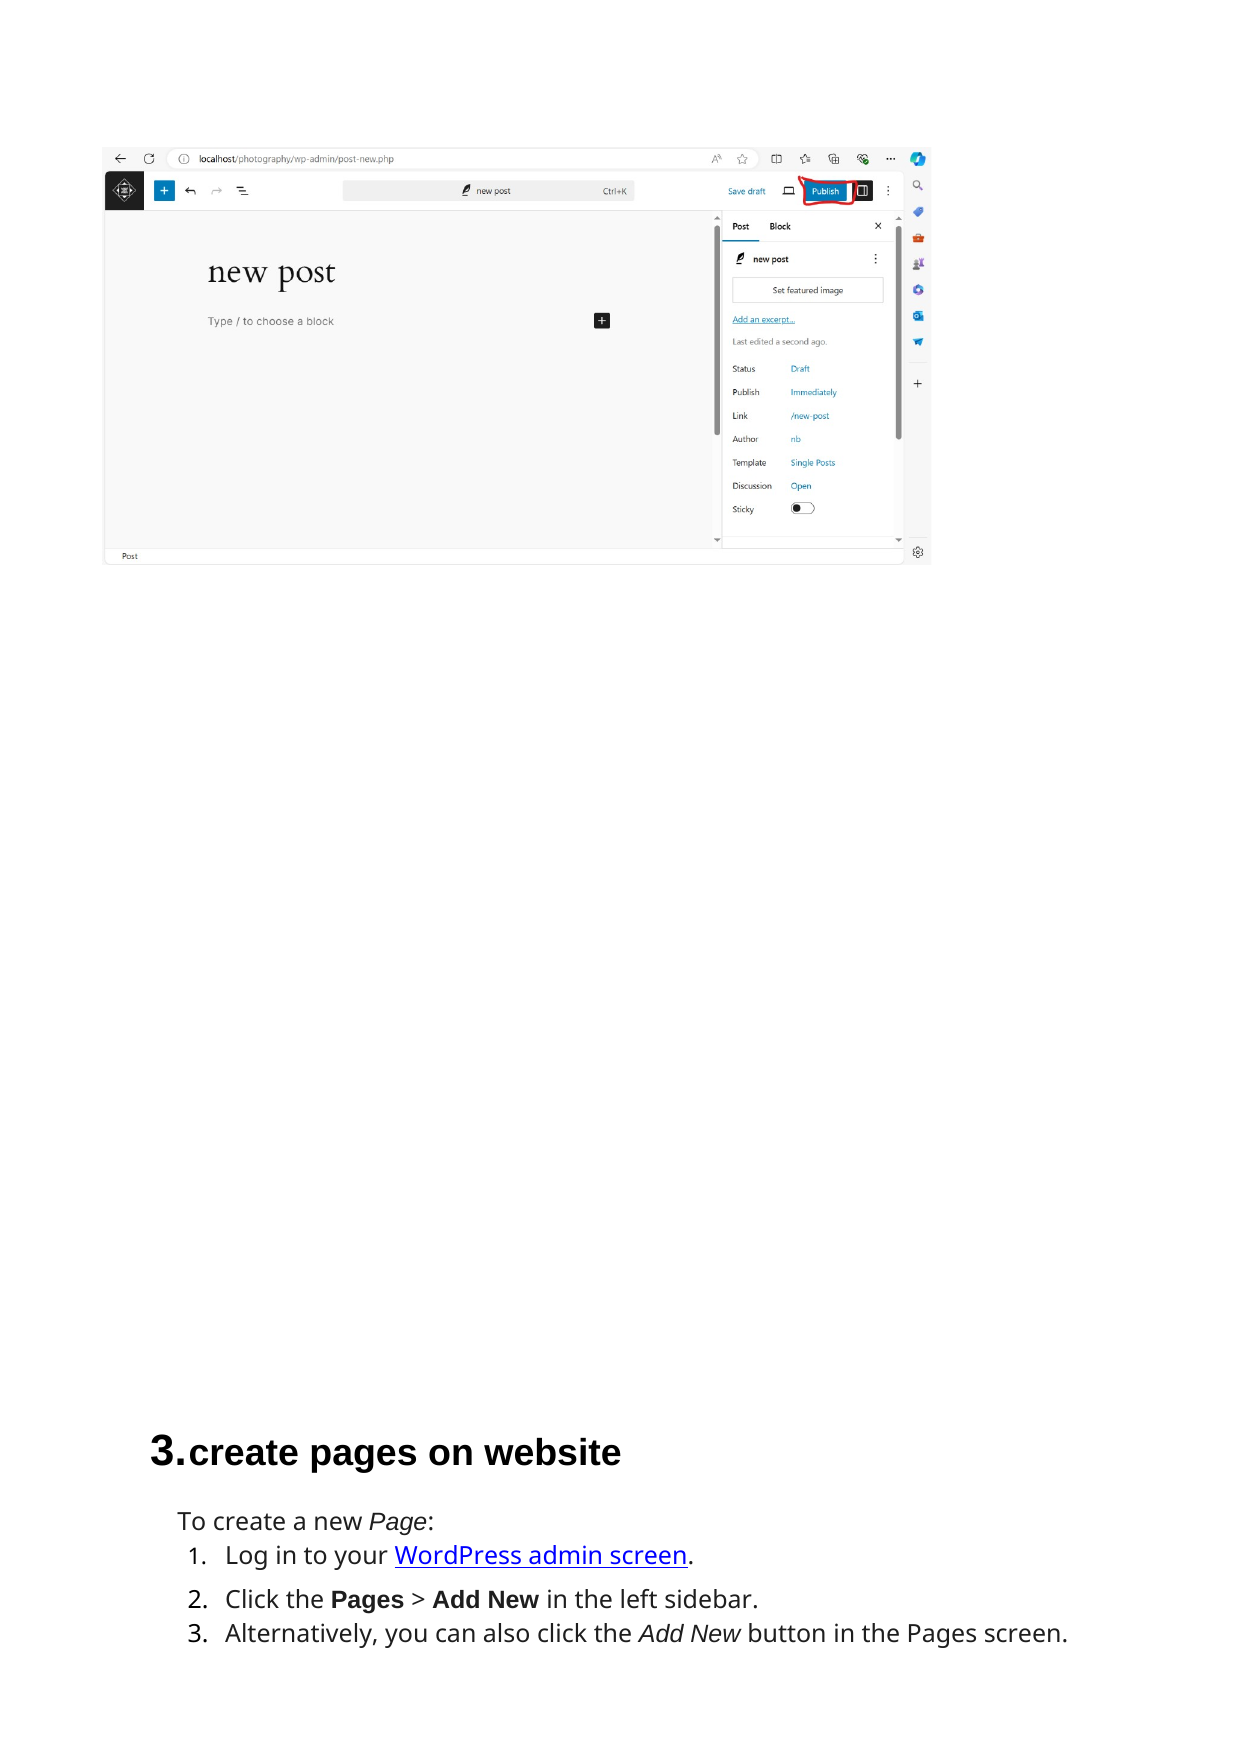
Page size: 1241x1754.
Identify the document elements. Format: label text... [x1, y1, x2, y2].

text To create a new Page: [150, 1504, 1188, 1538]
list Click the Pages > Add New in the left sidebar. [187, 1582, 1188, 1616]
list Alternatively, you can also click the Add New button in the Pages screen. [187, 1616, 1188, 1650]
list Log in to your WordPress admin screen. [187, 1538, 1188, 1572]
subtitle create pages on website [150, 1425, 1188, 1475]
picture [102, 147, 932, 565]
